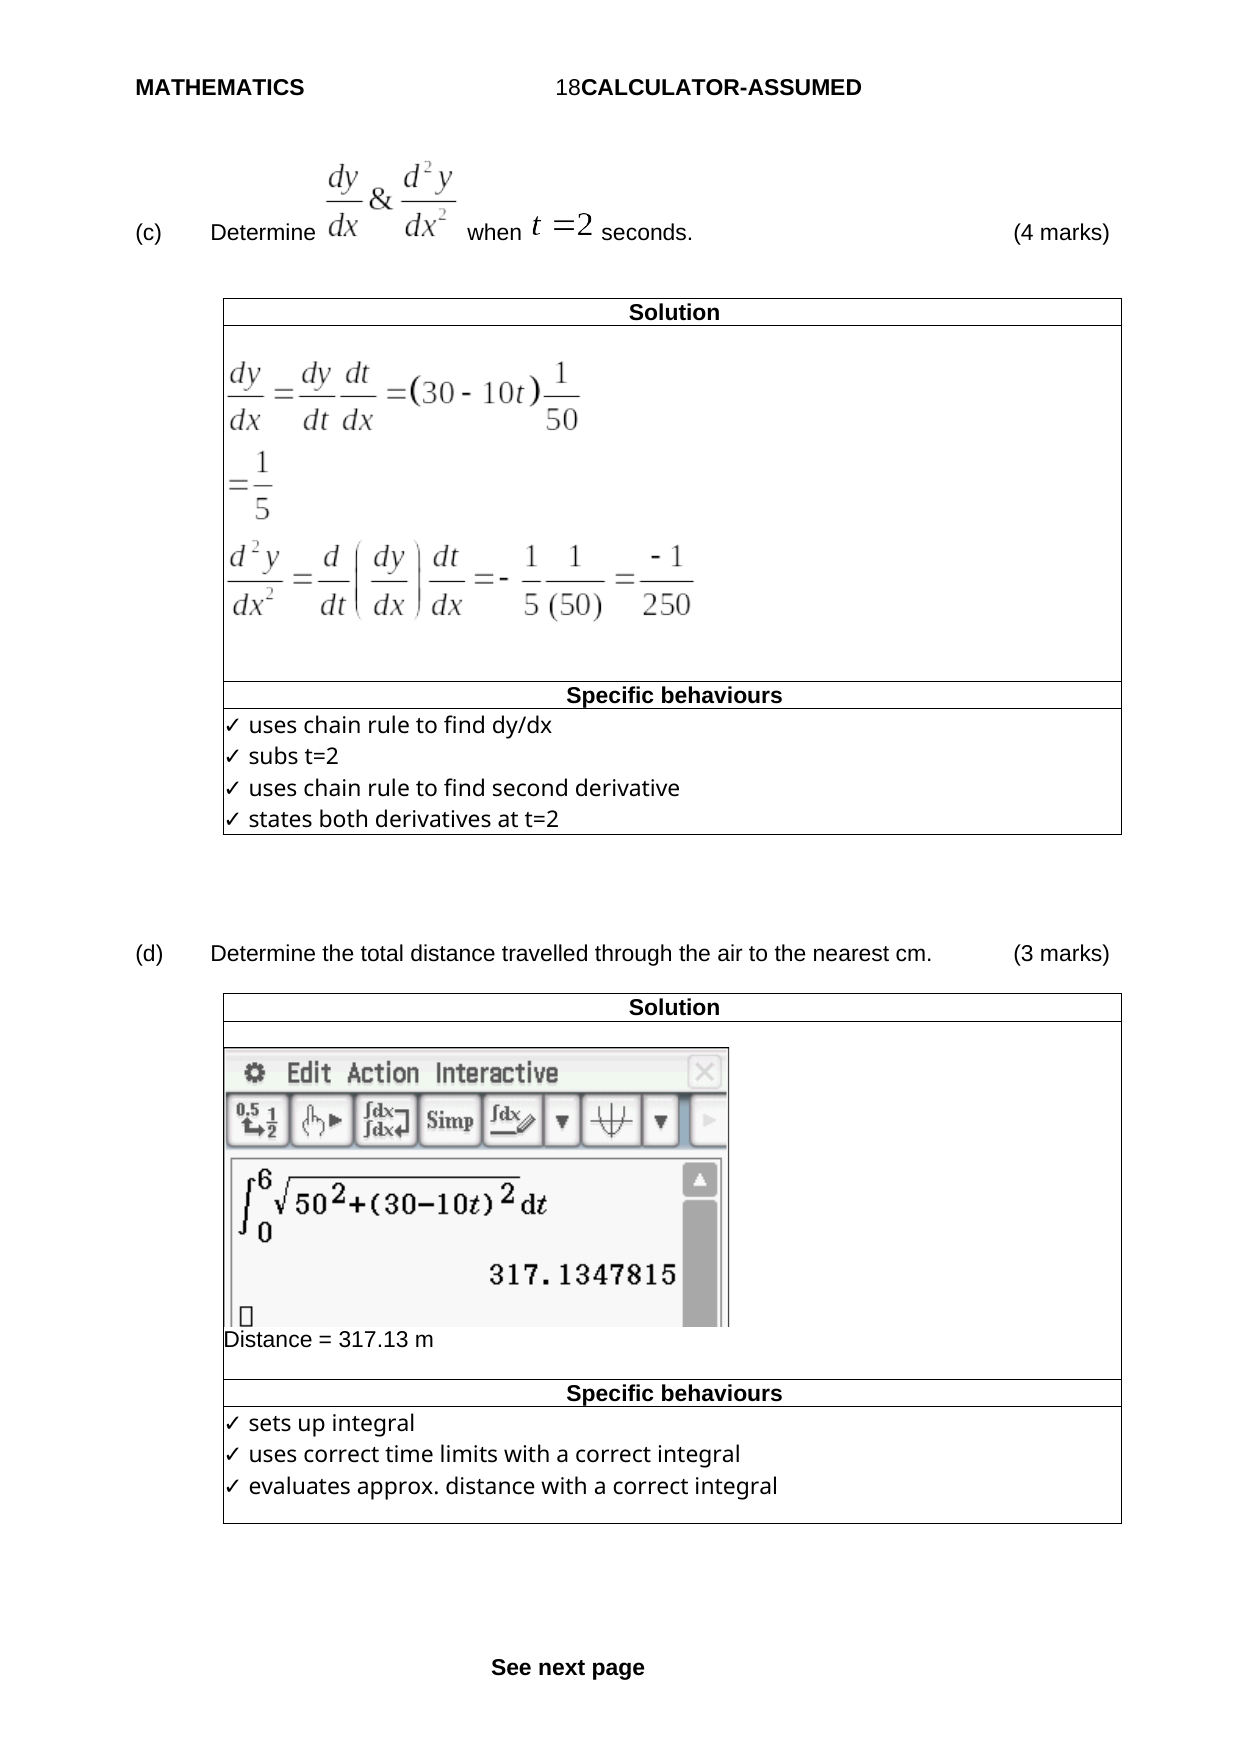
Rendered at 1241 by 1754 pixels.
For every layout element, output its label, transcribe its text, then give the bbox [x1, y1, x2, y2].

text (d) Determine the total distance travelled through the air to the nearest cm. (3 marks) [135, 940, 1105, 967]
text (c) Determine when seconds. (4 marks) [135, 153, 1105, 245]
table_cell [224, 1407, 1121, 1522]
table_cell [224, 326, 1121, 681]
table_cell Specific behaviours [224, 682, 1121, 708]
table_cell [224, 709, 1121, 834]
table_header Solution [224, 299, 1121, 325]
table_header Solution [224, 994, 1121, 1021]
picture [223, 1047, 730, 1327]
table_cell Specific behaviours [224, 1380, 1121, 1406]
table_cell Distance = 317.13 m [224, 1022, 1121, 1379]
